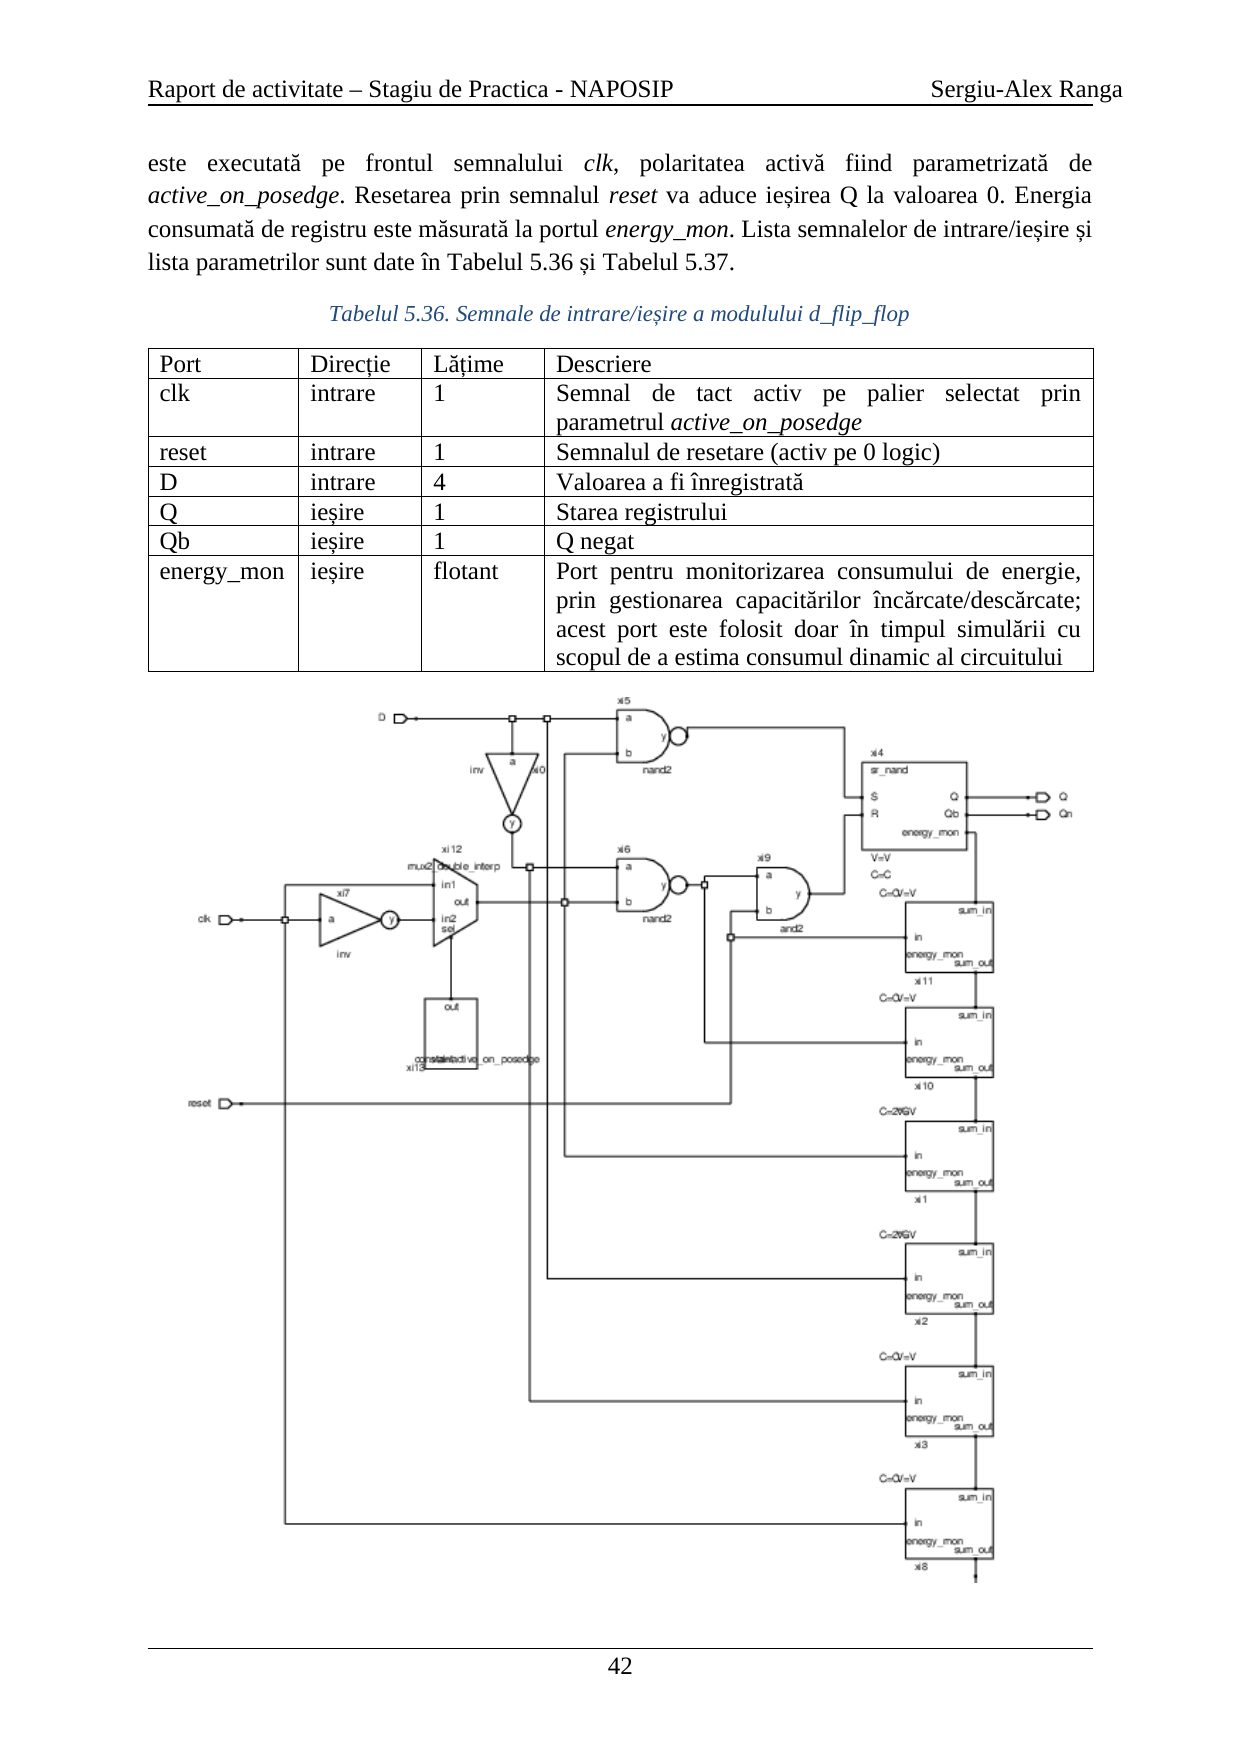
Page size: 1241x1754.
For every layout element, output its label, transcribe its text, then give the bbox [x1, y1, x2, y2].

table_cell ieșire [299, 556, 421, 671]
table_cell clk [149, 379, 298, 436]
table_cell reset [149, 437, 298, 466]
table_cell 1 [422, 379, 544, 436]
table_cell intrare [299, 467, 421, 496]
table_cell 1 [422, 497, 544, 525]
table_cell Starea registrului [545, 497, 1093, 525]
table_cell Port pentru monitorizarea consumului de energie, prin gestionarea capacitărilor încărcate/descărcate; acest port este folosit doar în timpul simulării cu scopul de a estima consumul dinamic al circuitului [545, 556, 1093, 671]
table_cell Semnal de tact activ pe palier selectat prin parametrul active_on_posedge [545, 379, 1093, 436]
table_cell 1 [422, 526, 544, 555]
table_cell intrare [299, 437, 421, 466]
table_cell Q negat [545, 526, 1093, 555]
table_cell Qb [149, 526, 298, 555]
table_cell 4 [422, 467, 544, 496]
table_cell Semnalul de resetare (activ pe 0 logic) [545, 437, 1093, 466]
table_header Port [149, 349, 298, 377]
table_cell ieșire [299, 526, 421, 555]
table_cell Q [149, 497, 298, 525]
table_cell ieșire [299, 497, 421, 525]
table_cell 1 [422, 437, 544, 466]
table_cell Valoarea a fi înregistrată [545, 467, 1093, 496]
table_header Lățime [422, 349, 544, 377]
picture [156, 697, 1085, 1583]
table_header Descriere [545, 349, 1093, 377]
table_cell energy_mon [149, 556, 298, 671]
table_header Direcție [299, 349, 421, 377]
table_cell flotant [422, 556, 544, 671]
table_cell intrare [299, 379, 421, 436]
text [148, 148, 1093, 275]
table_cell D [149, 467, 298, 496]
